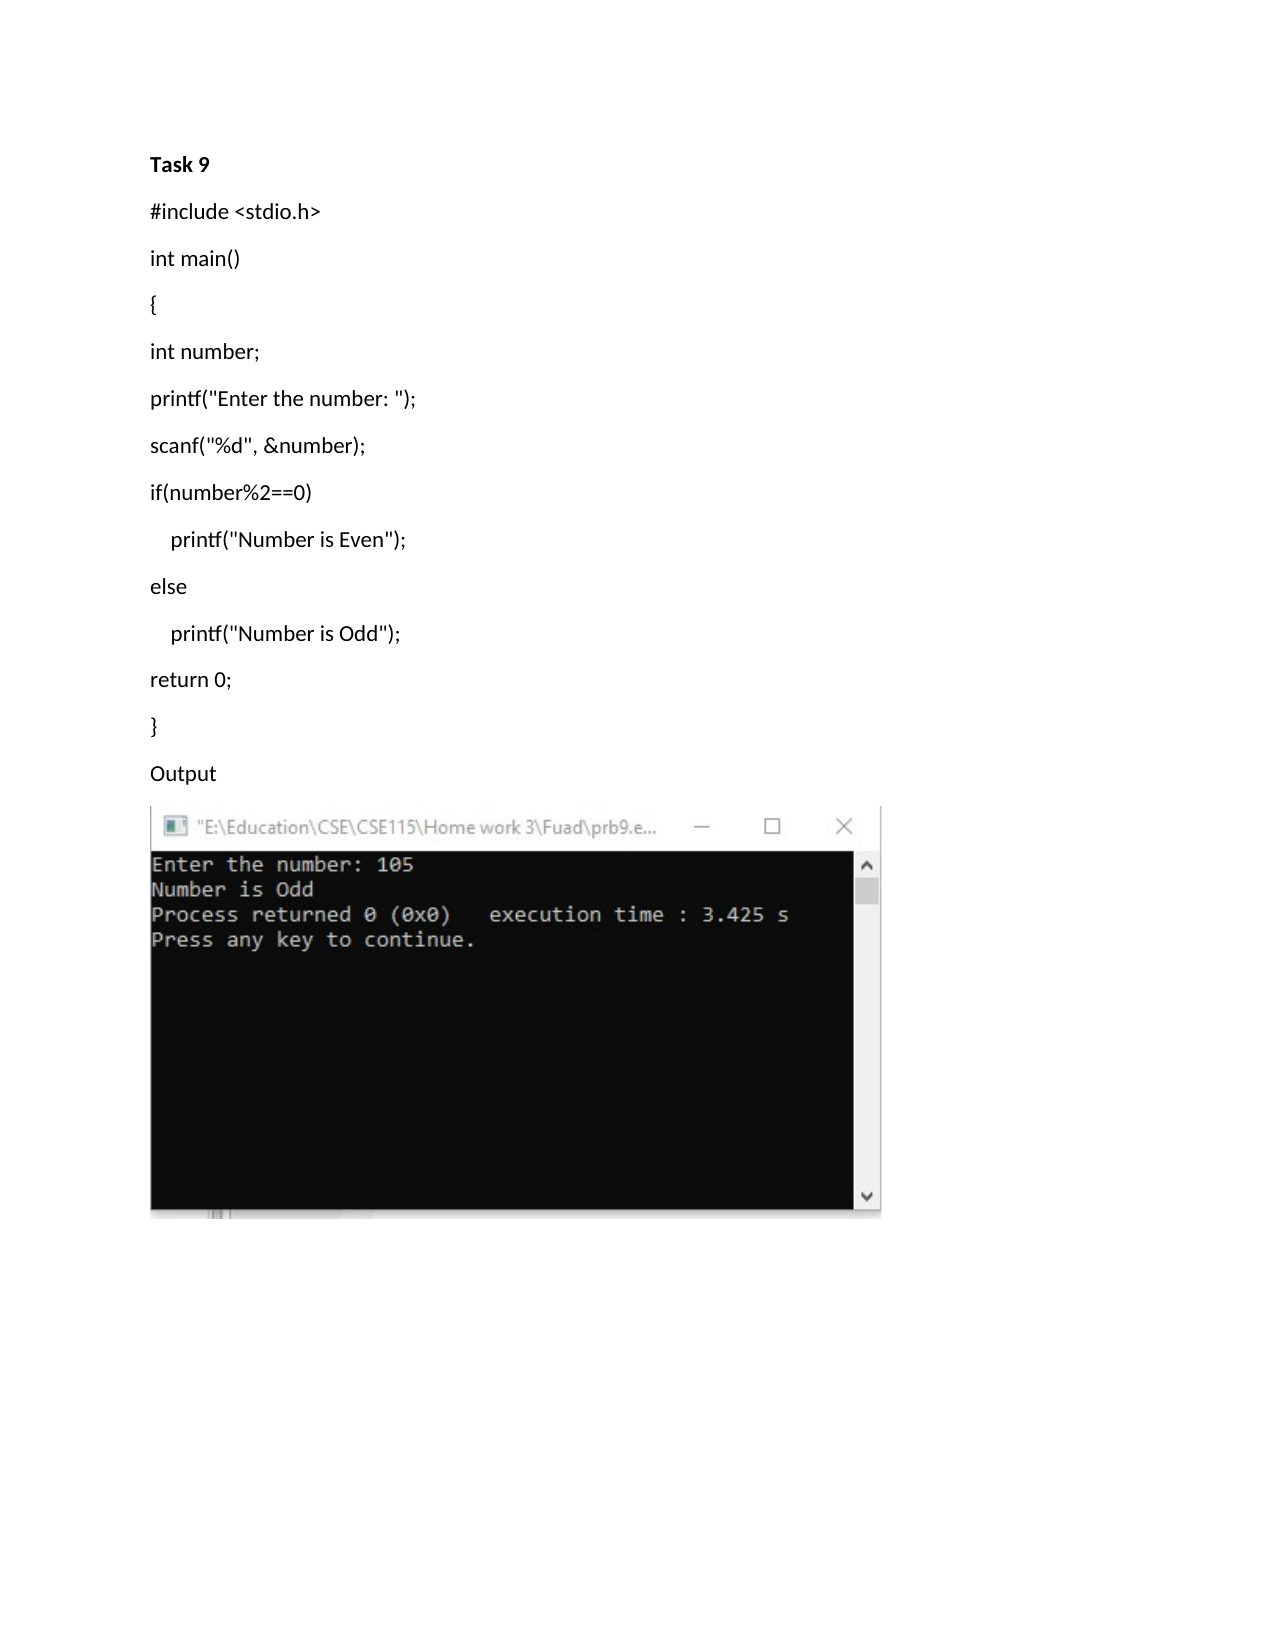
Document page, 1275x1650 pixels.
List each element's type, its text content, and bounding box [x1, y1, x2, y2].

text Task 9 [150, 150, 1125, 178]
text int main() [150, 244, 1125, 272]
text printf("Number is Odd"); [150, 619, 1125, 647]
text Output [150, 759, 1125, 787]
picture [150, 806, 882, 1219]
text #include <stdio.h> [150, 197, 1125, 225]
text scanf("%d", &number); [150, 431, 1125, 459]
text printf("Number is Even"); [150, 525, 1125, 553]
text return 0; [150, 666, 1125, 694]
text } [150, 712, 1125, 741]
text else [150, 572, 1125, 600]
text printf("Enter the number: "); [150, 384, 1125, 412]
text int number; [150, 337, 1125, 366]
text if(number%2==0) [150, 478, 1125, 506]
text { [150, 291, 1125, 319]
